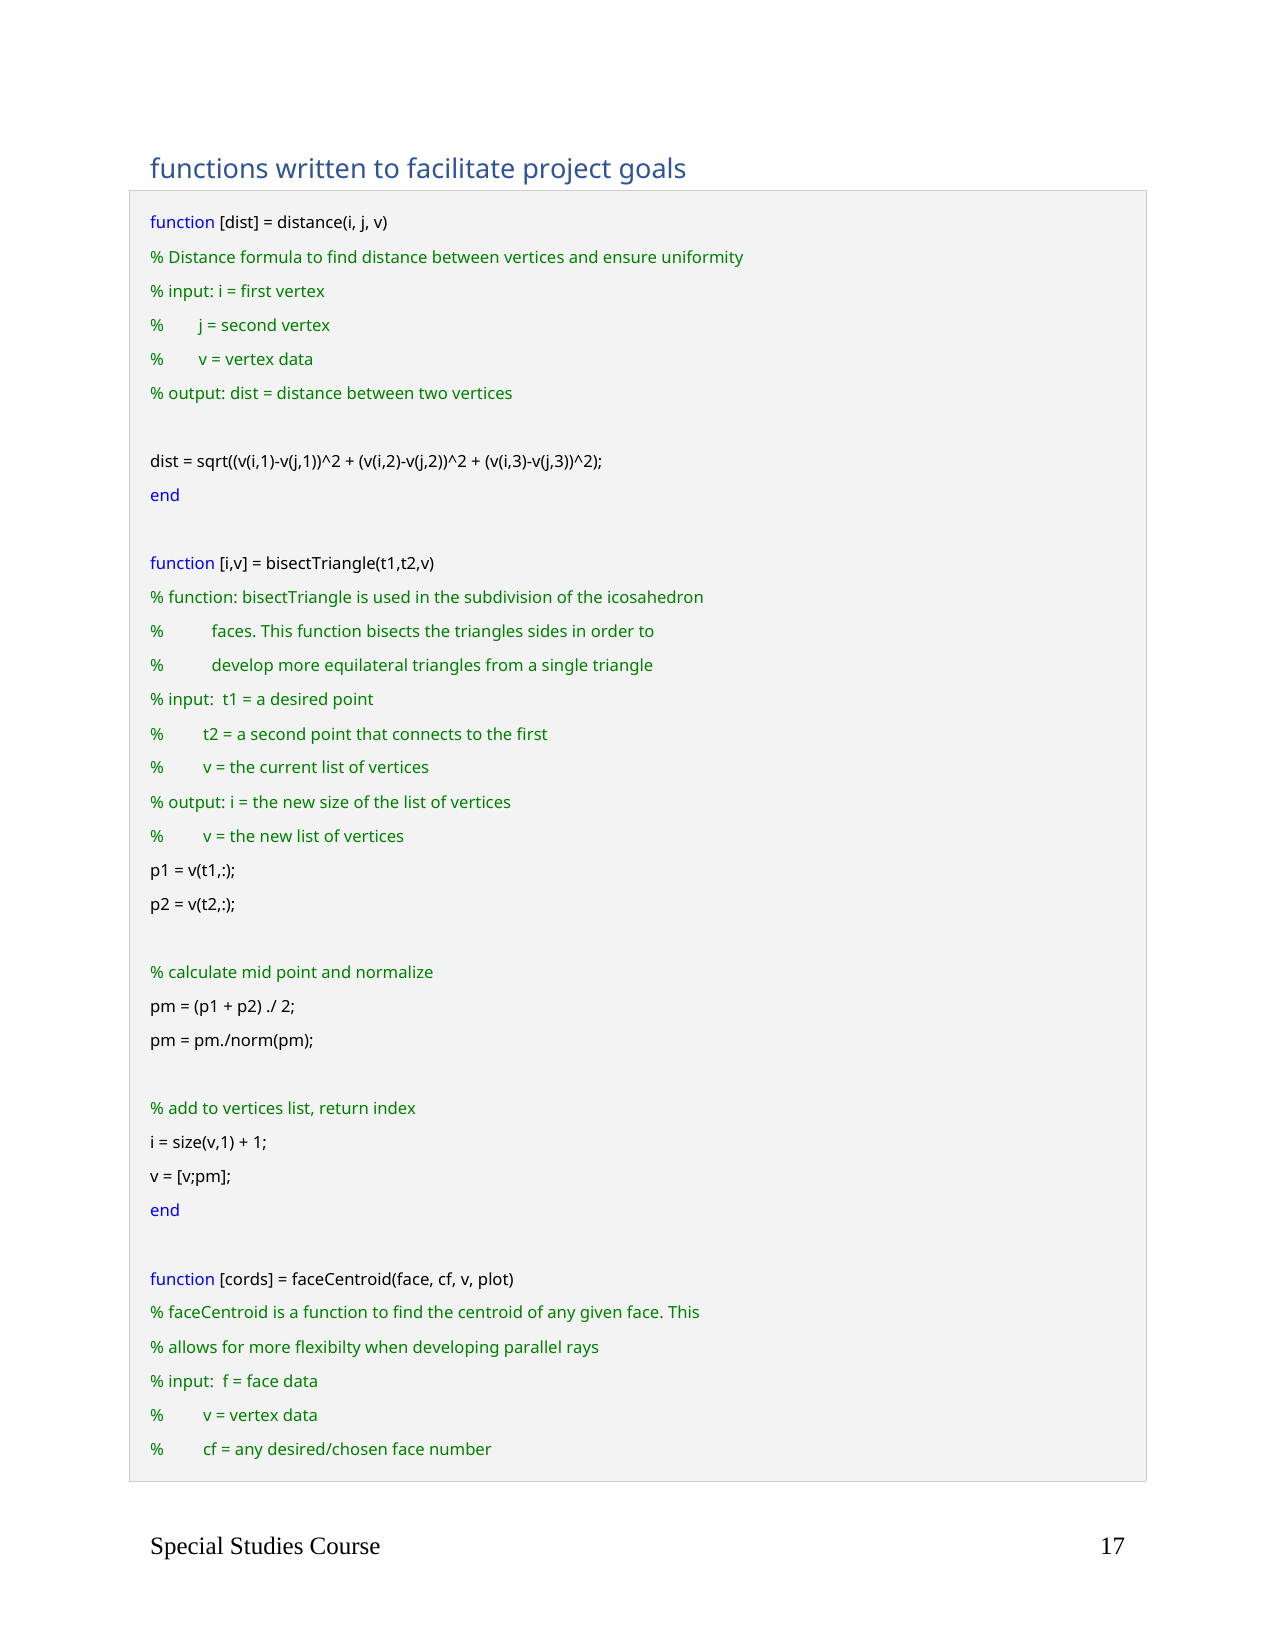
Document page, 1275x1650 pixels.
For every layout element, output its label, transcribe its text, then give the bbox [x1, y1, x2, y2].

subtitle functions written to facilitate project goals [150, 150, 1125, 187]
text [130, 191, 1146, 1481]
